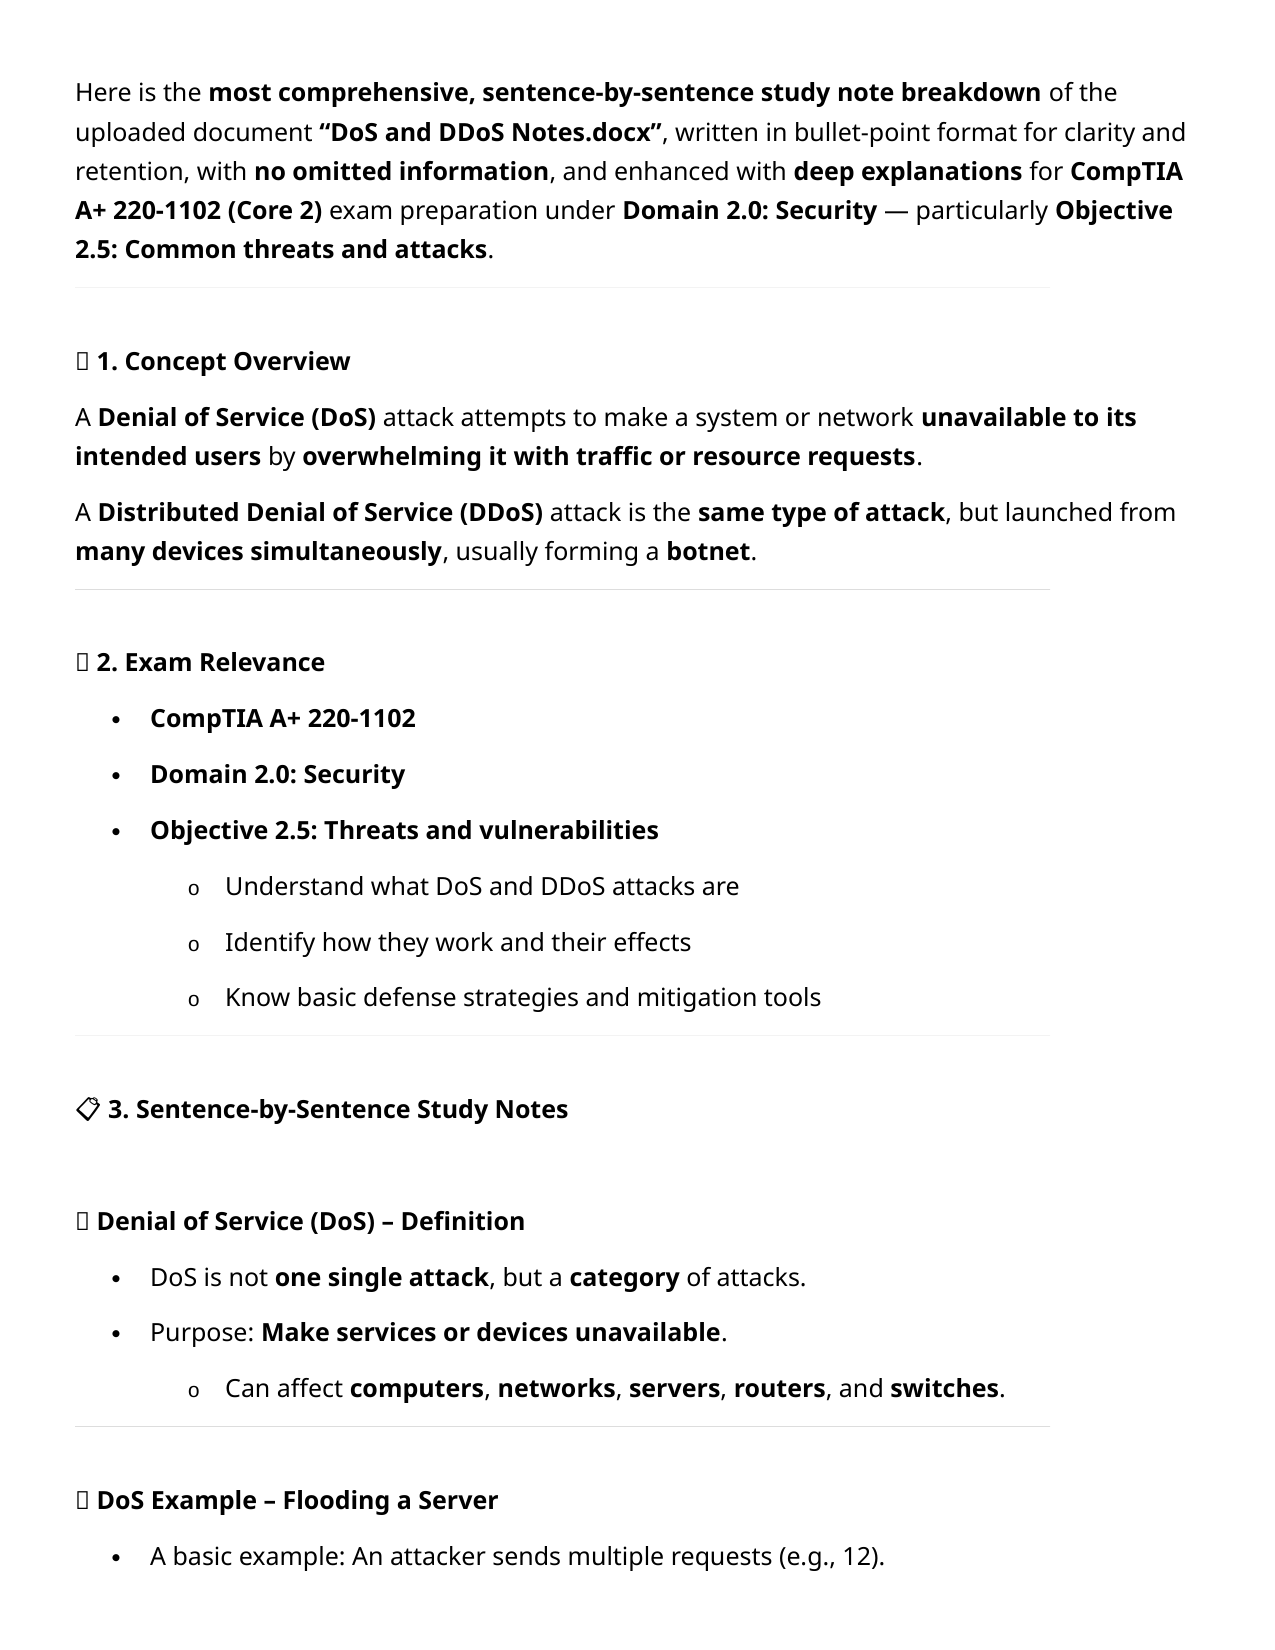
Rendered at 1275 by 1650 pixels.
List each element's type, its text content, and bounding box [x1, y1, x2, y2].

list Purpose: Make services or devices unavailable. [112, 1315, 1200, 1349]
text A Distributed Denial of Service (DDoS) attack is the same type of attack, but launched from many devices simultaneously, usually forming a botnet. [75, 494, 1200, 567]
text 🌊 DoS Example – Flooding a Server [75, 1482, 1200, 1517]
text 🧨 Denial of Service (DoS) – Definition [75, 1203, 1200, 1237]
list Objective 2.5: Threats and vulnerabilities [112, 812, 1200, 847]
text 📘 2. Exam Relevance [75, 645, 1200, 679]
text A Denial of Service (DoS) attack attempts to make a system or network unavailable to its intended users by overwhelming it with traffic or resource requests. [75, 399, 1200, 472]
text ✅ 1. Concept Overview [75, 343, 1200, 377]
list Identify how they work and their effects [187, 924, 1200, 958]
list Know basic defense strategies and mitigation tools [187, 980, 1200, 1014]
list Understand what DoS and DDoS attacks are [187, 868, 1200, 902]
list Domain 2.0: Security [112, 757, 1200, 791]
list CompTIA A+ 220-1102 [112, 701, 1200, 735]
list A basic example: An attacker sends multiple requests (e.g., 12). [112, 1538, 1200, 1572]
list Can affect computers, networks, servers, routers, and switches. [187, 1371, 1200, 1405]
list DoS is not one single attack, but a category of attacks. [112, 1259, 1200, 1293]
text 📋 3. Sentence-by-Sentence Study Notes [75, 1092, 1200, 1126]
text Here is the most comprehensive, sentence-by-sentence study note breakdown of the uploaded document “DoS and DDoS Notes.docx”, written in bullet-point format for clarity and retention, with no omitted information, and enhanced with deep explanations for CompTIA A+ 220-1102 (Core 2) exam preparation under Domain 2.0: Security — particularly Objective 2.5: Common threats and attacks. [75, 75, 1200, 266]
